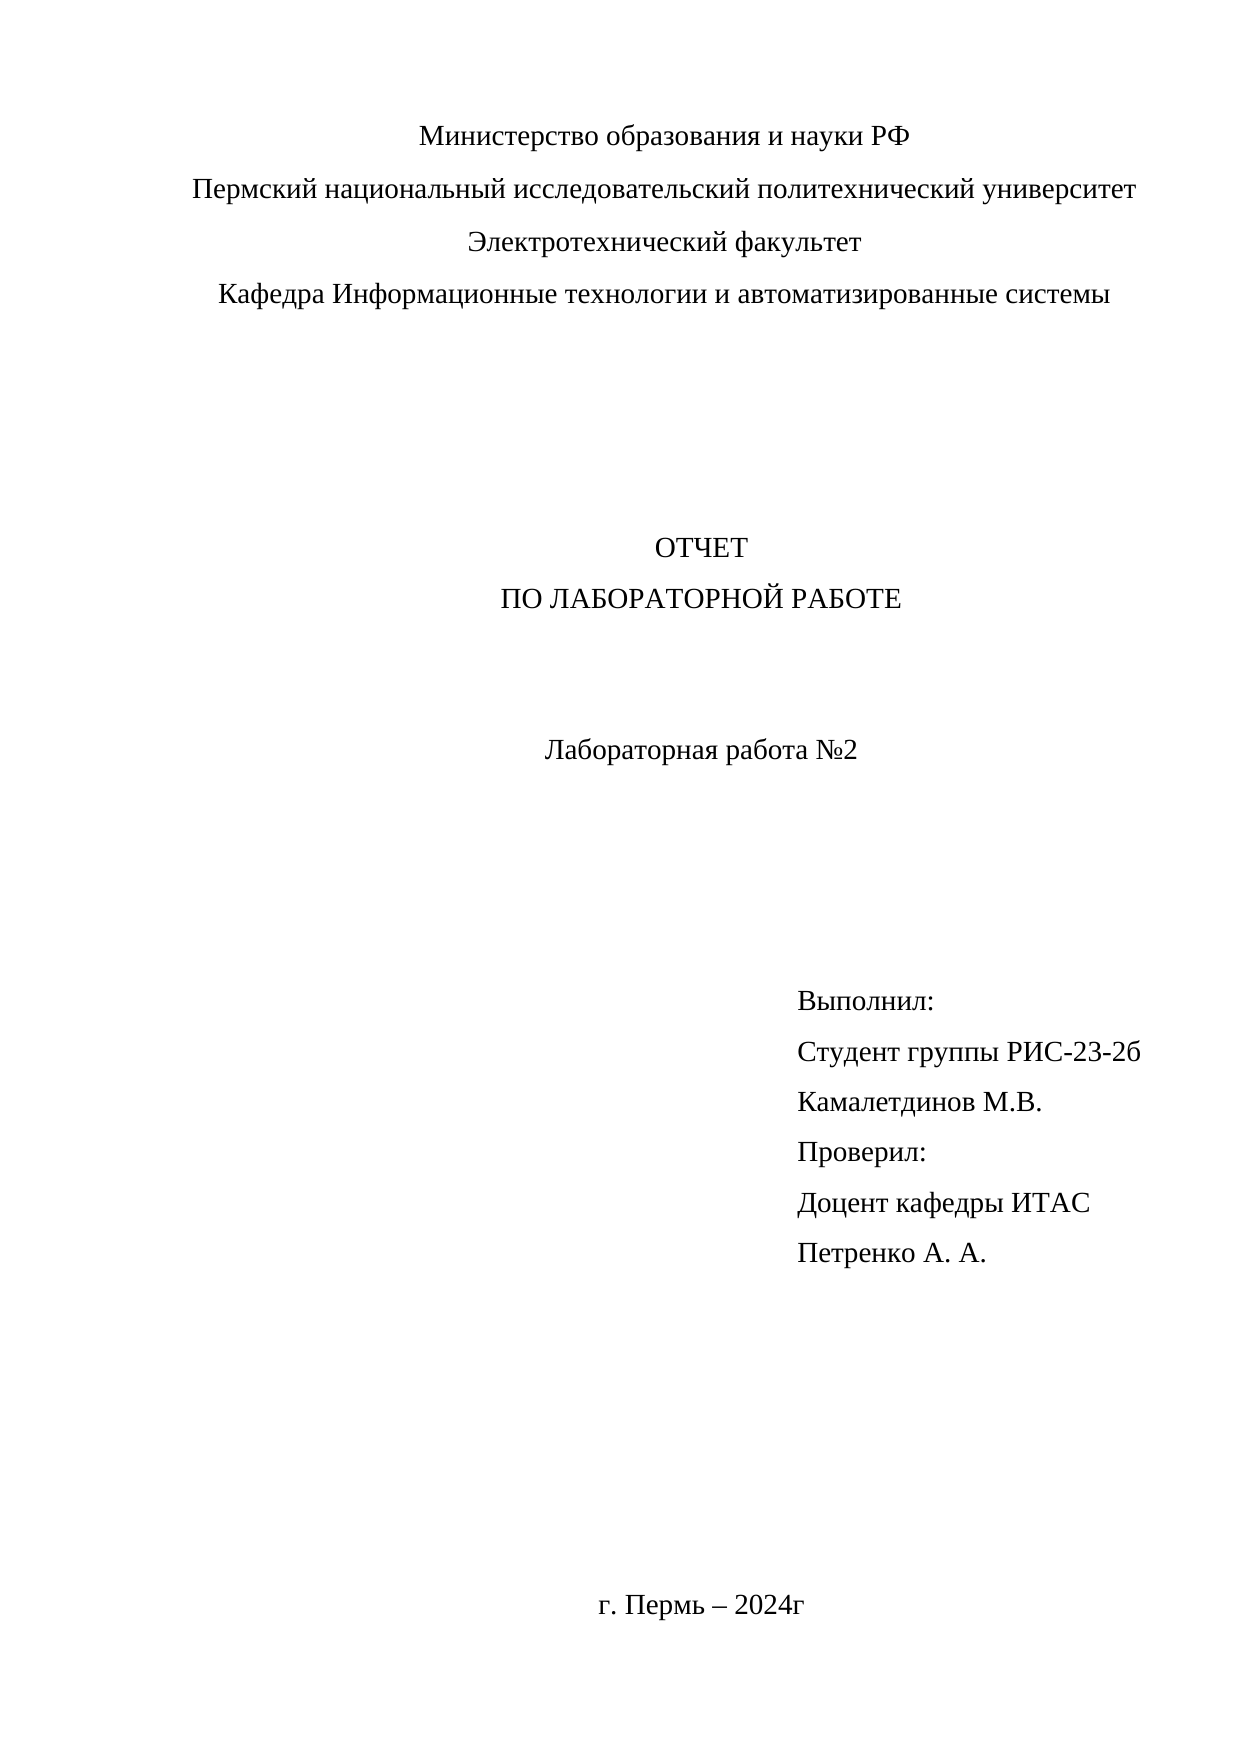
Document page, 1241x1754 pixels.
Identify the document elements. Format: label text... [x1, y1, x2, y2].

text Петренко А. А. [723, 1235, 1152, 1268]
text Доцент кафедры ИТАС [723, 1185, 1152, 1218]
text г. Пермь – 2024г [177, 1587, 1152, 1621]
text Электротехнический факультет [177, 224, 1152, 257]
text Кафедра Информационные технологии и автоматизированные системы [177, 277, 1152, 310]
text ОТЧЕТ [177, 531, 1152, 564]
text Пермский национальный исследовательский политехнический университет [177, 171, 1152, 204]
text ПО ЛАБОРАТОРНОЙ РАБОТЕ [177, 581, 1152, 614]
text Лабораторная работа №2 [177, 732, 1152, 765]
text Министерство образования и науки РФ [177, 118, 1152, 152]
text Выполнил: [723, 983, 1152, 1017]
text Студент группы РИС-23-2б [723, 1034, 1152, 1067]
text Проверил: [723, 1134, 1152, 1168]
text Камалетдинов М.В. [723, 1084, 1152, 1118]
